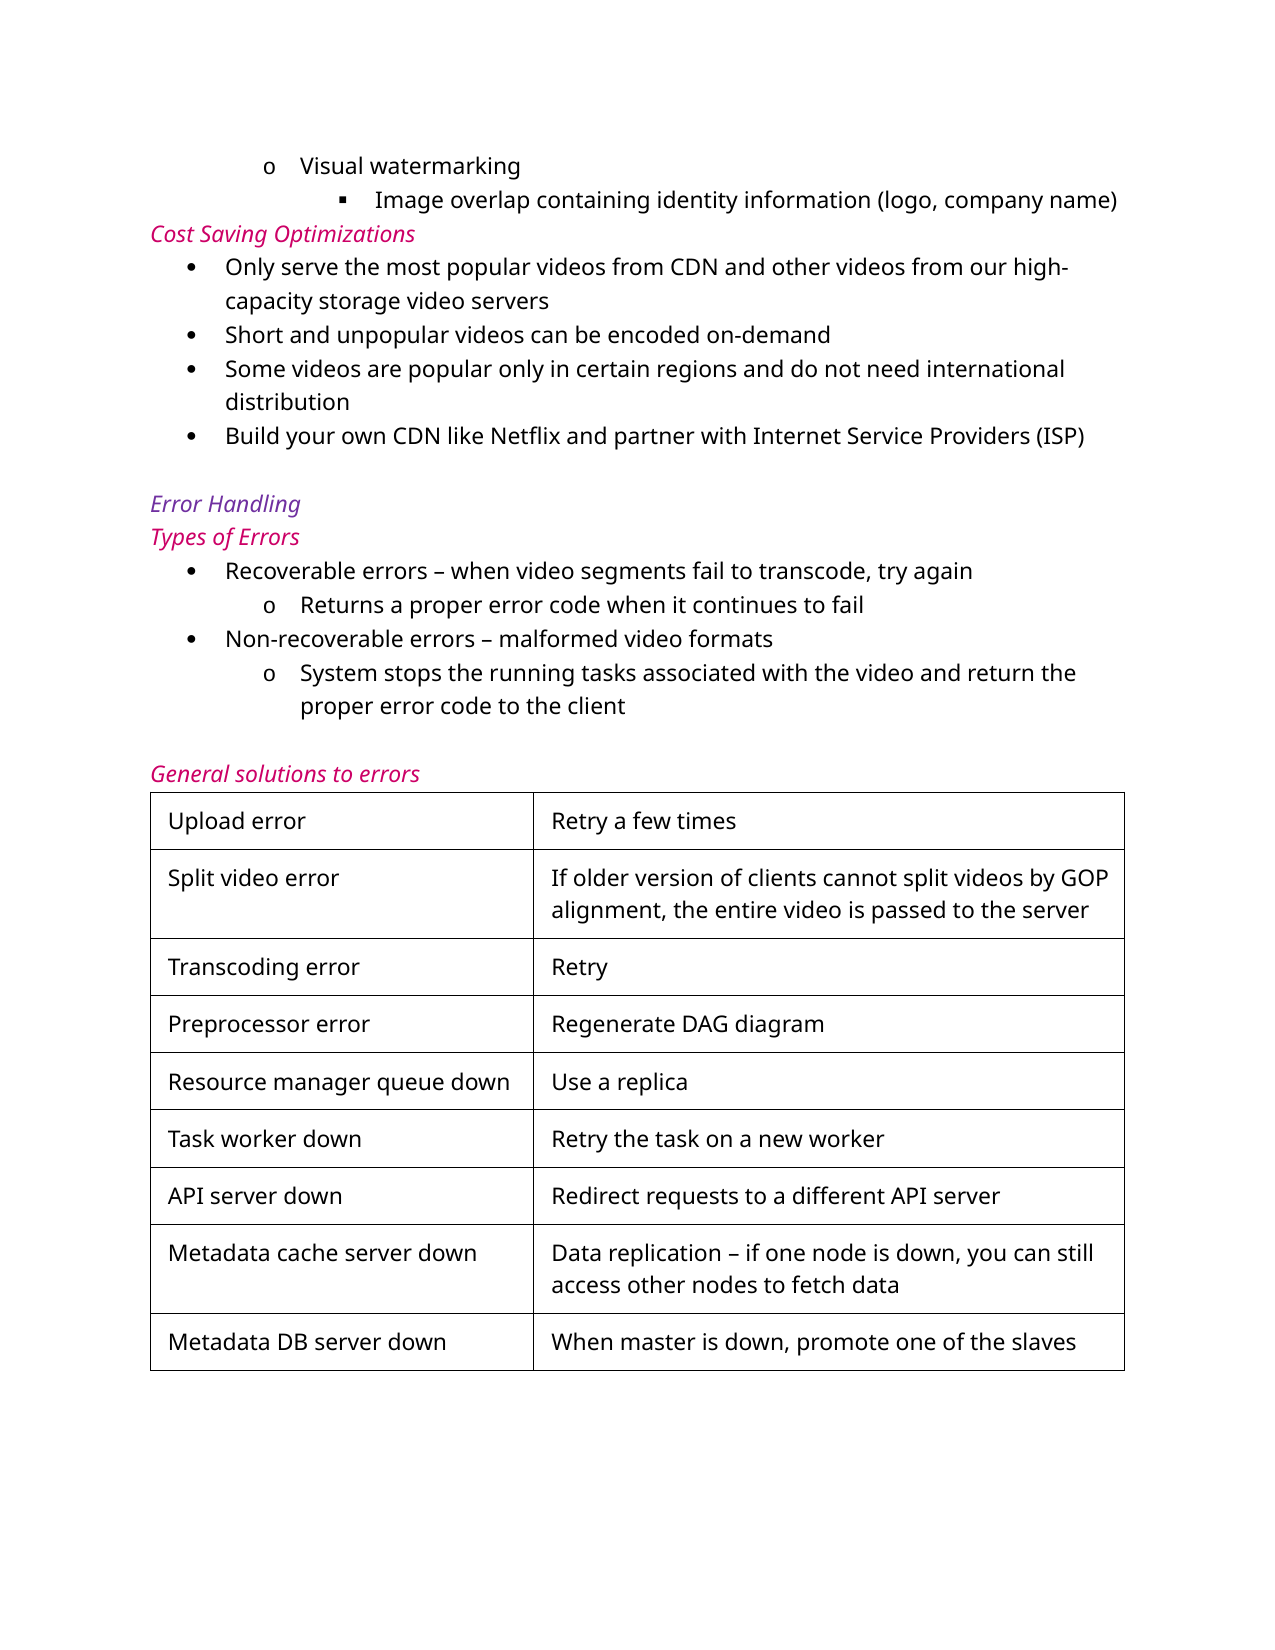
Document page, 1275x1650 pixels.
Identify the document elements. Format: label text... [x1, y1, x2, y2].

list Image overlap containing identity information (logo, company name) [337, 184, 1125, 215]
table_cell Use a replica [534, 1053, 1124, 1109]
list Only serve the most popular videos from CDN and other videos from our high-capacity storage video servers [187, 251, 1125, 316]
table_cell Preprocessor error [151, 996, 533, 1052]
list Build your own CDN like Netflix and partner with Internet Service Providers (ISP) [187, 420, 1125, 451]
list Some videos are popular only in certain regions and do not need international distribution [187, 353, 1125, 418]
table_cell Transcoding error [151, 939, 533, 995]
table_cell Resource manager queue down [151, 1053, 533, 1109]
text Error Handling [150, 488, 1125, 519]
table_cell Redirect requests to a different API server [534, 1168, 1124, 1224]
list Recoverable errors – when video segments fail to transcode, try again [187, 555, 1125, 586]
list Returns a proper error code when it continues to fail [262, 589, 1125, 620]
table_cell API server down [151, 1168, 533, 1224]
list Short and unpopular videos can be encoded on-demand [187, 319, 1125, 350]
table_cell Data replication – if one node is down, you can still access other nodes to fetch data [534, 1225, 1124, 1312]
table_header Retry a few times [534, 793, 1124, 849]
table_header Upload error [151, 793, 533, 849]
list System stops the running tasks associated with the video and return the proper error code to the client [262, 656, 1125, 722]
table_cell Retry the task on a new worker [534, 1110, 1124, 1167]
table_cell If older version of clients cannot split videos by GOP alignment, the entire video is passed to the server [534, 850, 1124, 937]
list Non-recoverable errors – malformed video formats [187, 623, 1125, 654]
table_cell Split video error [151, 850, 533, 937]
text General solutions to errors [150, 758, 1125, 789]
text Types of Errors [150, 521, 1125, 553]
list Visual watermarking [262, 150, 1125, 181]
table_cell Task worker down [151, 1110, 533, 1167]
table_cell Metadata DB server down [151, 1314, 533, 1370]
text Cost Saving Optimizations [150, 218, 1125, 249]
table_cell Metadata cache server down [151, 1225, 533, 1312]
table_cell When master is down, promote one of the slaves [534, 1314, 1124, 1370]
table_cell Retry [534, 939, 1124, 995]
table_cell Regenerate DAG diagram [534, 996, 1124, 1052]
